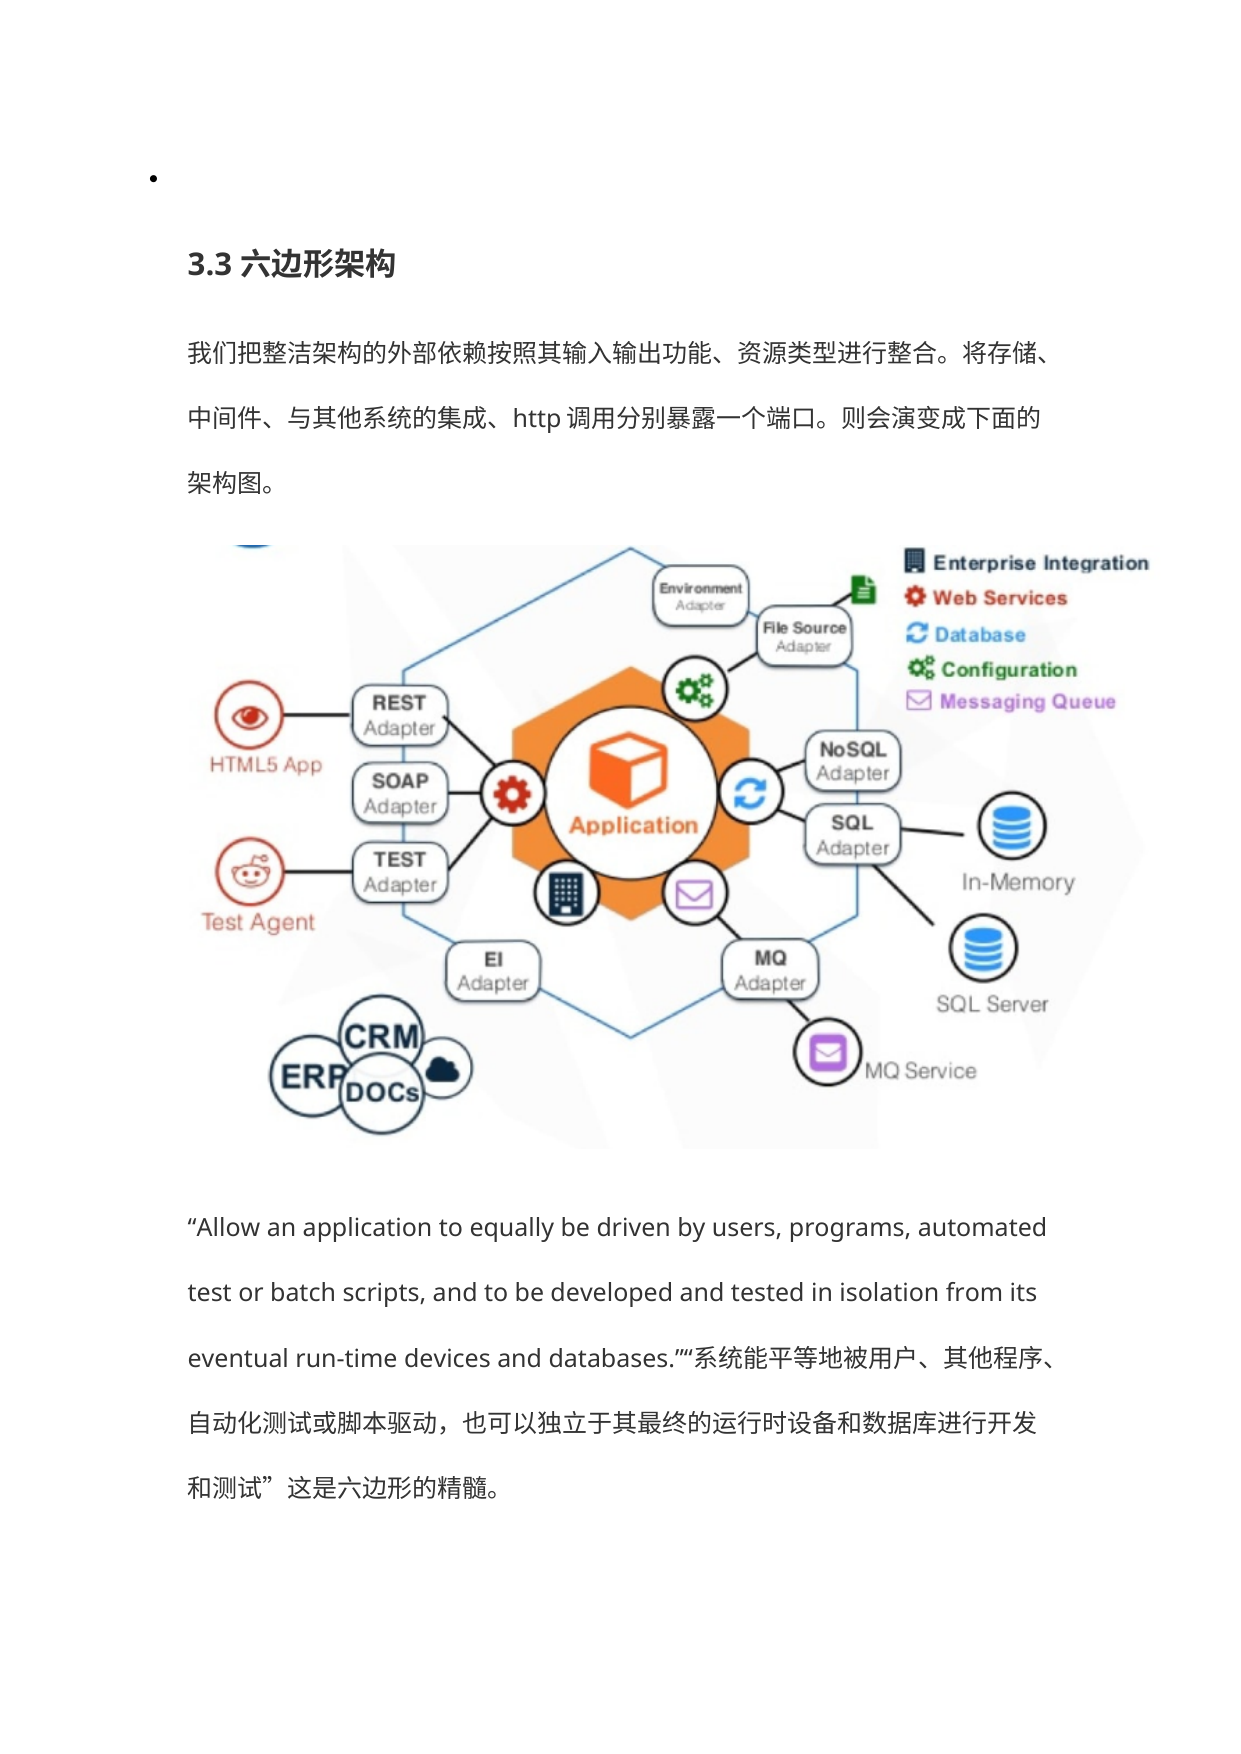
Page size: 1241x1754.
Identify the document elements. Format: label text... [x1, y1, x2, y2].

subtitle 3.3 六边形架构 [187, 229, 1053, 294]
text “Allow an application to equally be driven by users, programs, automated test or batch scripts, and to be developed and tested in isolation from its eventual run-time devices and databases.”“系统能平等地被用户、其他程序、自动化测试或脚本驱动，也可以独立于其最终的运行时设备和数据库进行开发和测试”这是六边形的精髓。 [187, 1194, 1053, 1519]
picture [187, 545, 1204, 1149]
text 我们把整洁架构的外部依赖按照其输入输出功能、资源类型进行整合。将存储、中间件、与其他系统的集成、http调用分别暴露一个端口。则会演变成下面的架构图。 [187, 319, 1053, 514]
